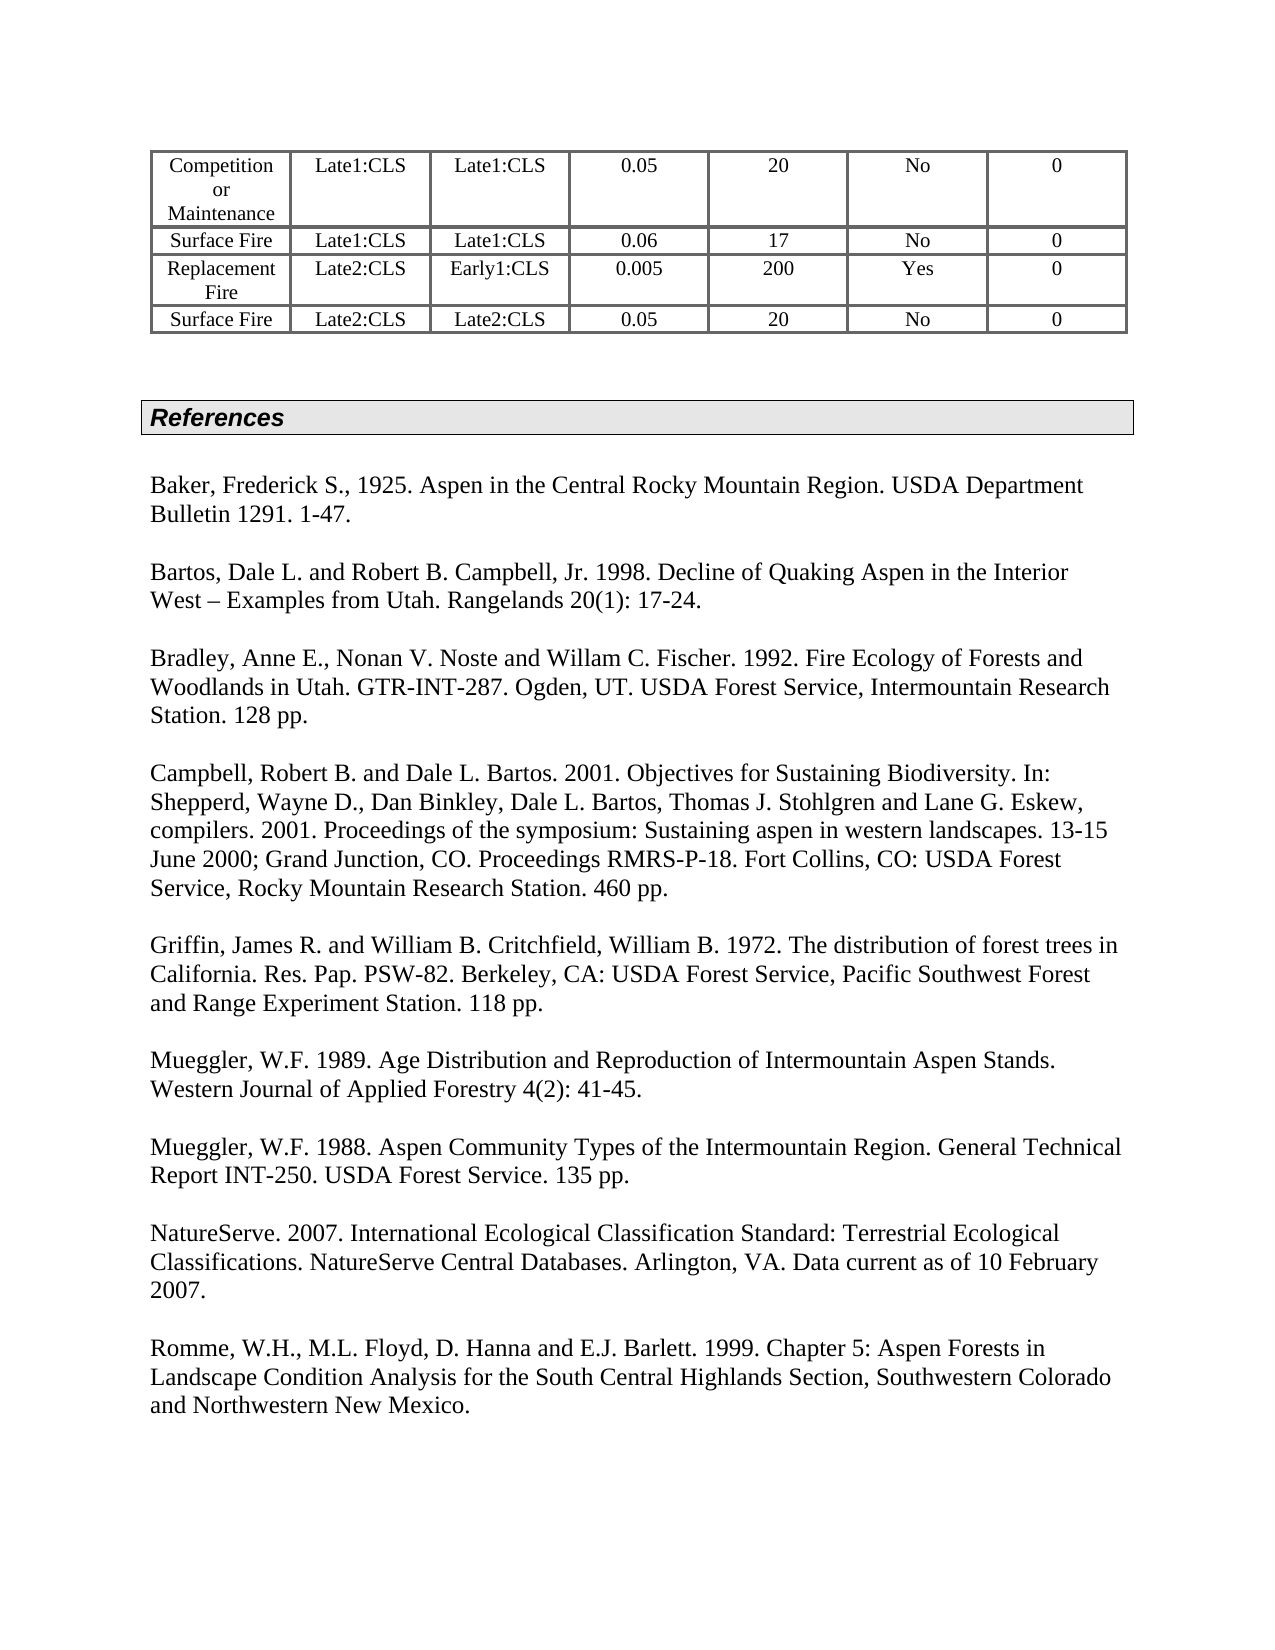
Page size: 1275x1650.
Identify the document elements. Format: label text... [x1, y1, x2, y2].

table_cell Late1:CLS [432, 229, 568, 252]
table_cell 0 [989, 307, 1125, 331]
table_cell Surface Fire [153, 307, 289, 331]
table_cell 0.05 [571, 153, 707, 225]
table_cell Replacement Fire [153, 256, 289, 304]
text NatureServe. 2007. International Ecological Classification Standard: Terrestrial Ecological Classifications. NatureServe Central Databases. Arlington, VA. Data current as of 10 February 2007. [150, 1218, 1125, 1304]
text Bradley, Anne E., Nonan V. Noste and Willam C. Fischer. 1992. Fire Ecology of Forests and Woodlands in Utah. GTR-INT-287. Ogden, UT. USDA Forest Service, Intermountain Research Station. 128 pp. [150, 643, 1125, 729]
table_cell 0.06 [571, 229, 707, 252]
table_cell Late1:CLS [292, 229, 429, 252]
text Baker, Frederick S., 1925. Aspen in the Central Rocky Mountain Region. USDA Department Bulletin 1291. 1-47. [150, 470, 1125, 528]
table_cell Late2:CLS [292, 256, 429, 304]
table_cell 0 [989, 153, 1125, 225]
table_cell 0 [989, 229, 1125, 252]
table_cell Competition or Maintenance [153, 153, 289, 225]
table_cell Late1:CLS [292, 153, 429, 225]
text Romme, W.H., M.L. Floyd, D. Hanna and E.J. Barlett. 1999. Chapter 5: Aspen Forests in Landscape Condition Analysis for the South Central Highlands Section, Southwestern Colorado and Northwestern New Mexico. [150, 1333, 1125, 1419]
table_cell Late2:CLS [432, 307, 568, 331]
text Campbell, Robert B. and Dale L. Bartos. 2001. Objectives for Sustaining Biodiversity. In: Shepperd, Wayne D., Dan Binkley, Dale L. Bartos, Thomas J. Stohlgren and Lane G. Eskew, compilers. 2001. Proceedings of the symposium: Sustaining aspen in western landscapes. 13-15 June 2000; Grand Junction, CO. Proceedings RMRS-P-18. Fort Collins, CO: USDA Forest Service, Rocky Mountain Research Station. 460 pp. [150, 758, 1125, 902]
table_cell Late2:CLS [292, 307, 429, 331]
table_cell Late1:CLS [432, 153, 568, 225]
table_cell Surface Fire [153, 229, 289, 252]
text Griffin, James R. and William B. Critchfield, William B. 1972. The distribution of forest trees in California. Res. Pap. PSW-82. Berkeley, CA: USDA Forest Service, Pacific Southwest Forest and Range Experiment Station. 118 pp. [150, 930, 1125, 1017]
table_cell 20 [710, 307, 846, 331]
text References [142, 401, 1133, 434]
text Mueggler, W.F. 1988. Aspen Community Types of the Intermountain Region. General Technical Report INT-250. USDA Forest Service. 135 pp. [150, 1132, 1125, 1189]
table_cell Yes [849, 256, 986, 304]
text Mueggler, W.F. 1989. Age Distribution and Reproduction of Intermountain Aspen Stands. Western Journal of Applied Forestry 4(2): 41-45. [150, 1045, 1125, 1103]
table_cell 20 [710, 153, 846, 225]
table_cell Early1:CLS [432, 256, 568, 304]
table_cell 200 [710, 256, 846, 304]
table_cell No [849, 307, 986, 331]
table_cell No [849, 153, 986, 225]
table_cell No [849, 229, 986, 252]
table_cell 0.005 [571, 256, 707, 304]
table_cell 17 [710, 229, 846, 252]
text Bartos, Dale L. and Robert B. Campbell, Jr. 1998. Decline of Quaking Aspen in the Interior West – Examples from Utah. Rangelands 20(1): 17-24. [150, 557, 1125, 614]
table_cell 0.05 [571, 307, 707, 331]
table_cell 0 [989, 256, 1125, 304]
